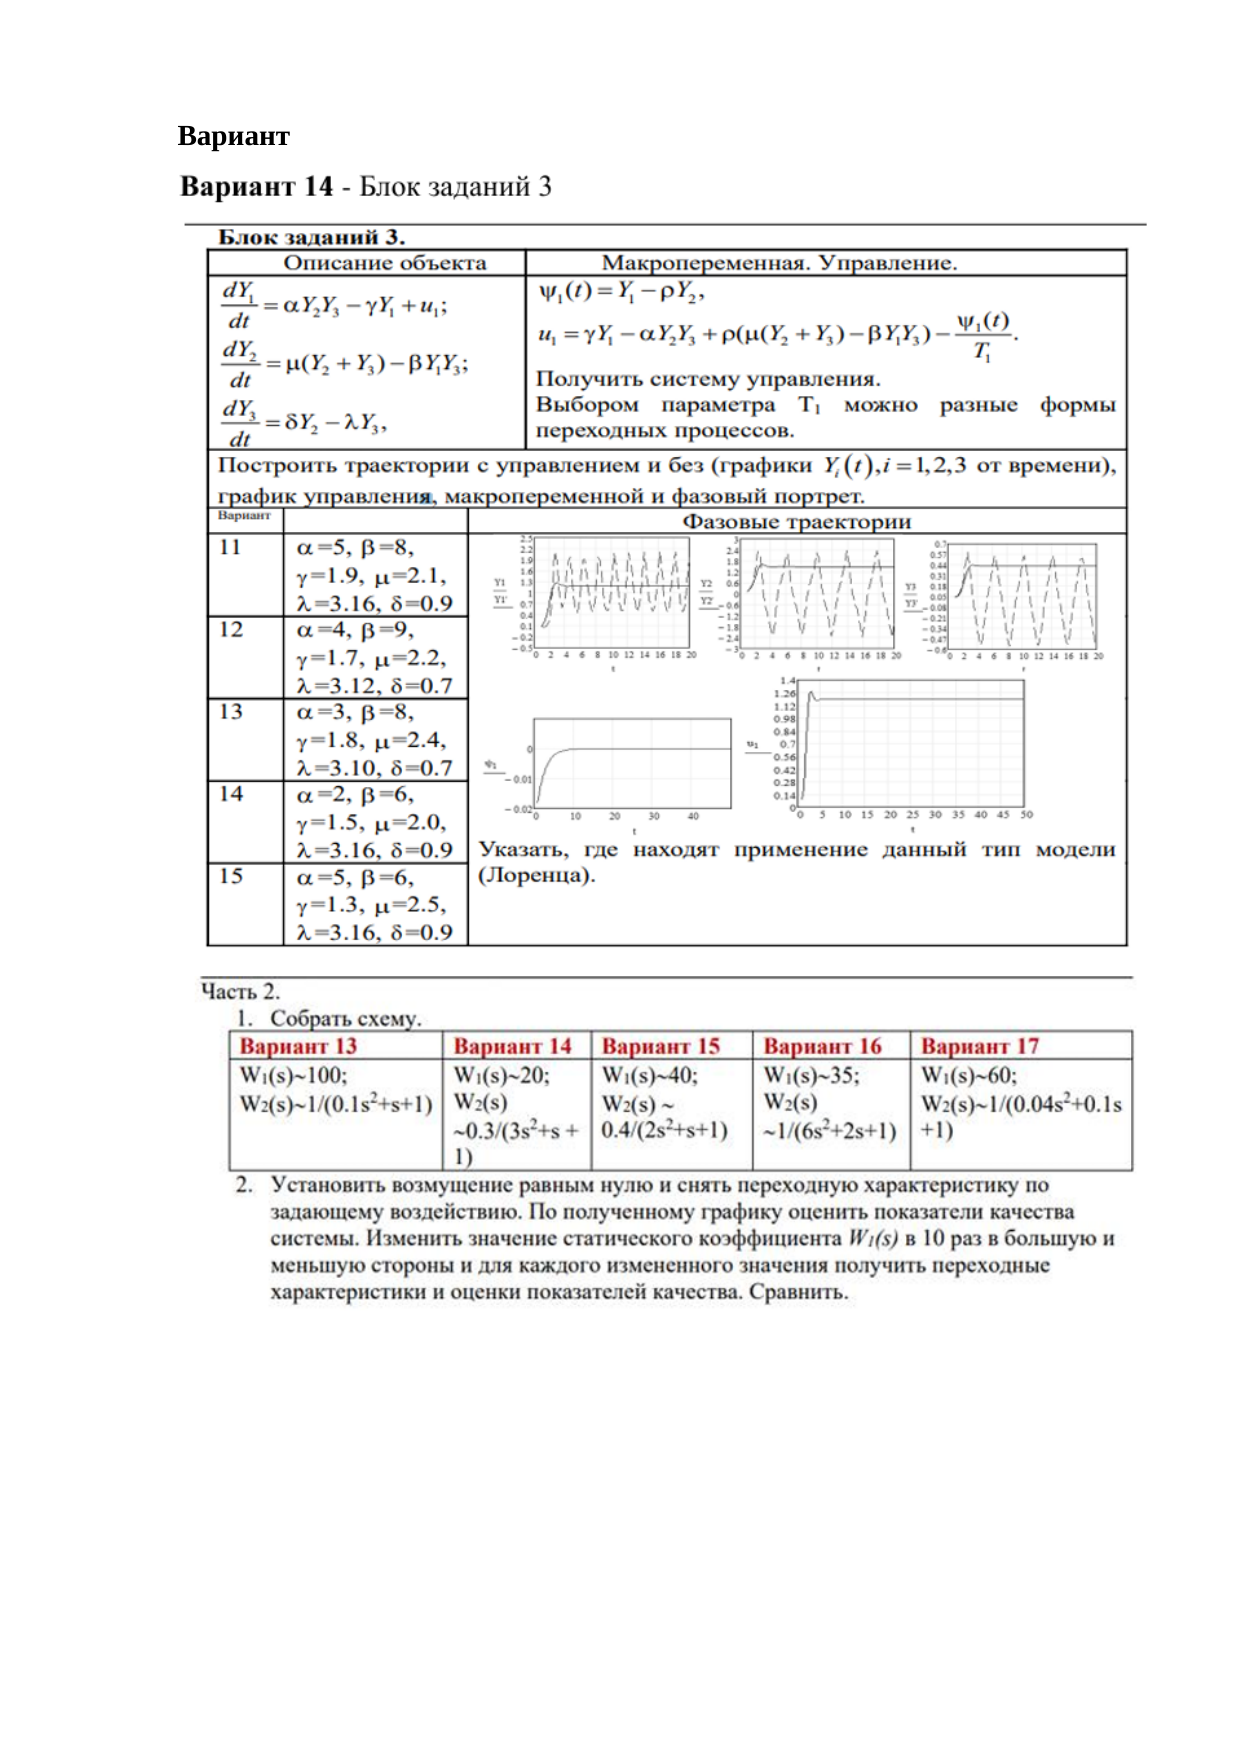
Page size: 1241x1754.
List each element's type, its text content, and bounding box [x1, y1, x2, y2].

picture [177, 171, 1152, 1318]
text Вариант [177, 118, 1152, 152]
